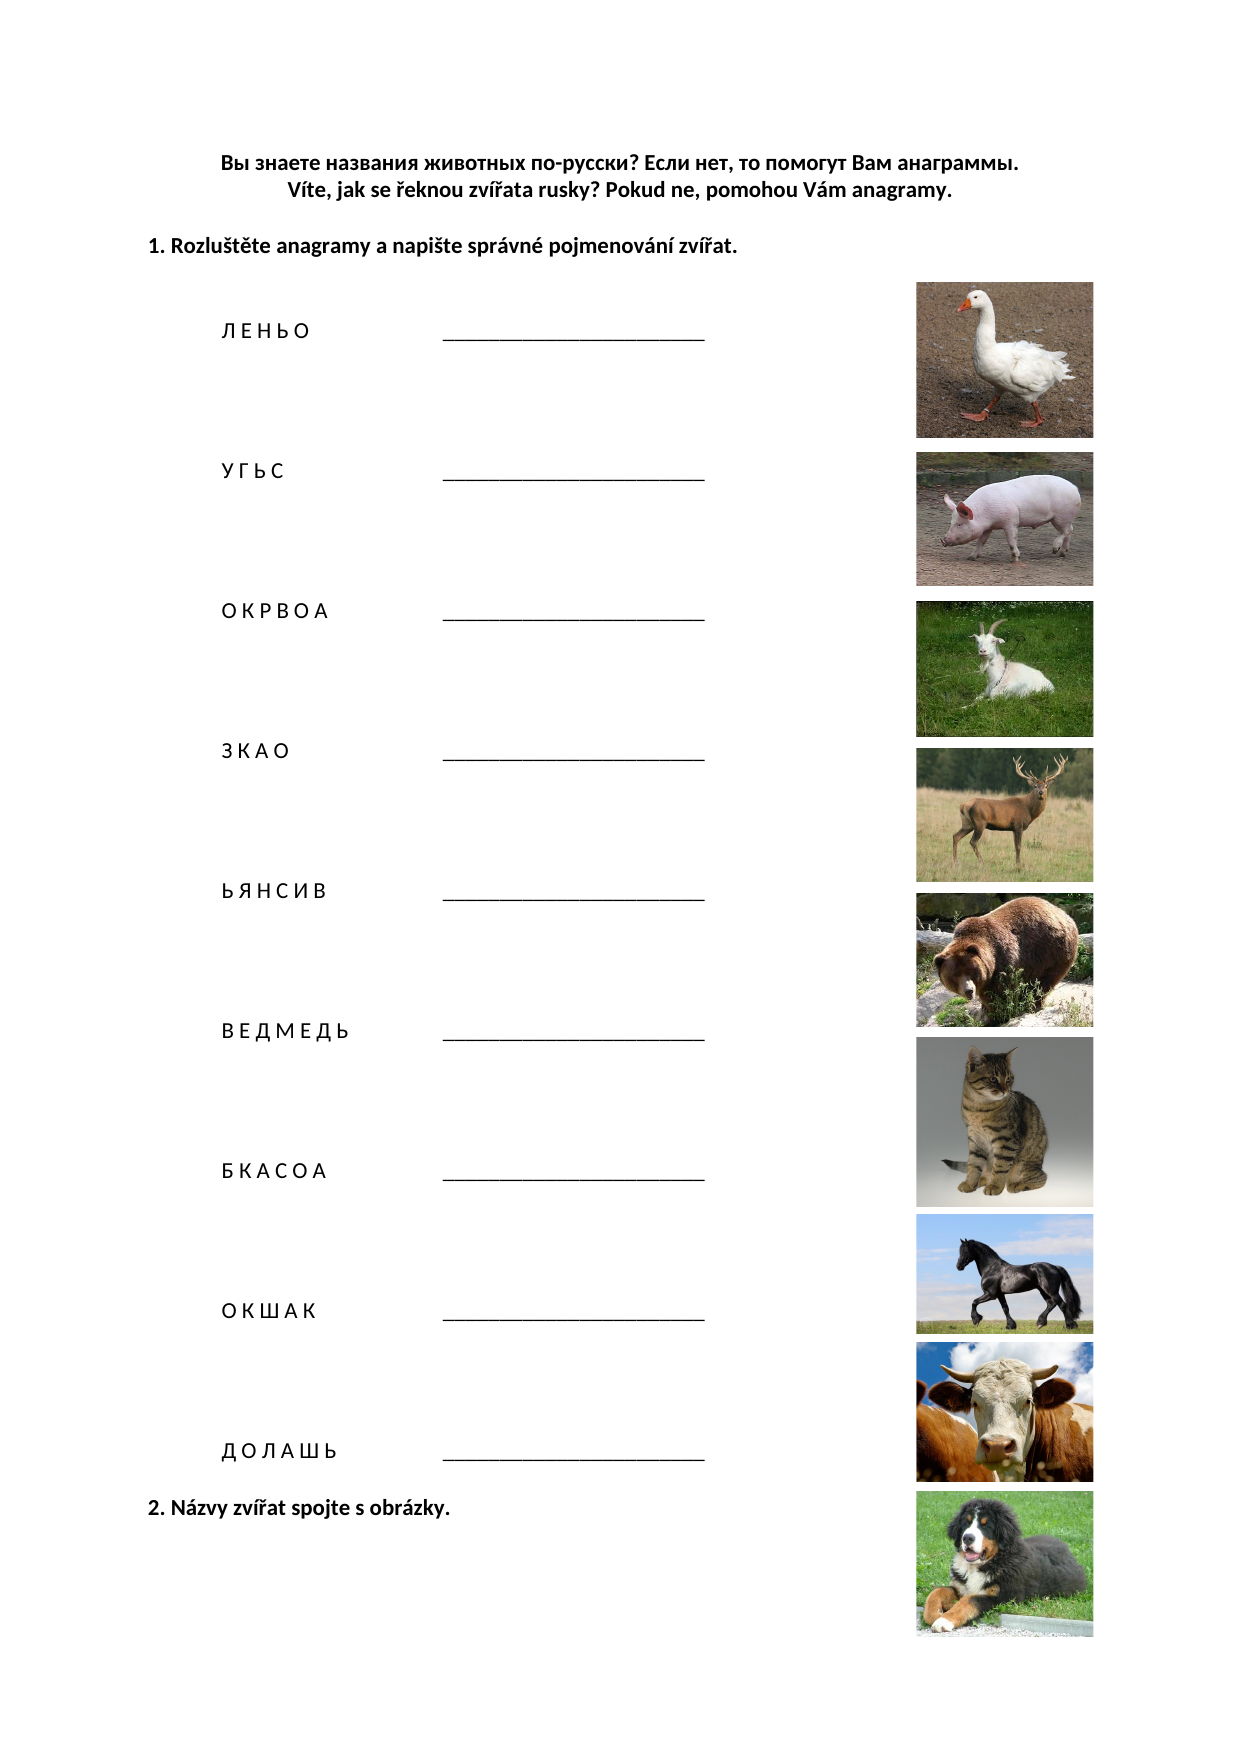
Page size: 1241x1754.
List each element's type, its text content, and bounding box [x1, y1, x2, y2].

text О К Р В О А _______________________ [148, 596, 1093, 624]
text В Е Д М Е Д Ь _______________________ [148, 1016, 1093, 1044]
picture [916, 601, 1094, 737]
text О К Ш А К _______________________ [148, 1296, 1093, 1324]
text Б К А С О А _______________________ [148, 1156, 1093, 1184]
text У Г Ь С _______________________ [148, 456, 1093, 484]
picture [916, 893, 1094, 1027]
text Л Е Н Ь О _______________________ [148, 316, 1093, 344]
picture [916, 1491, 1094, 1637]
picture [916, 452, 1094, 586]
text 2. Názvy zvířat spojte s obrázky. [148, 1493, 1093, 1521]
text Víte, jak se řeknou zvířata rusky? Pokud ne, pomohou Vám anagramy. [148, 176, 1093, 204]
picture [916, 748, 1094, 882]
picture [916, 282, 1094, 438]
text Вы знаете названия животных по-русски? Если нет, то помогут Вам анаграммы. [148, 148, 1093, 176]
text Д О Л А Ш Ь _______________________ [148, 1437, 1093, 1464]
picture [916, 1037, 1094, 1207]
text Ь Я Н С И В _______________________ [148, 876, 1093, 904]
text 1. Rozluštěte anagramy a napište správné pojmenování zvířat. [148, 232, 1093, 260]
picture [916, 1342, 1094, 1482]
picture [916, 1214, 1094, 1334]
text З К А О _______________________ [148, 736, 1093, 764]
